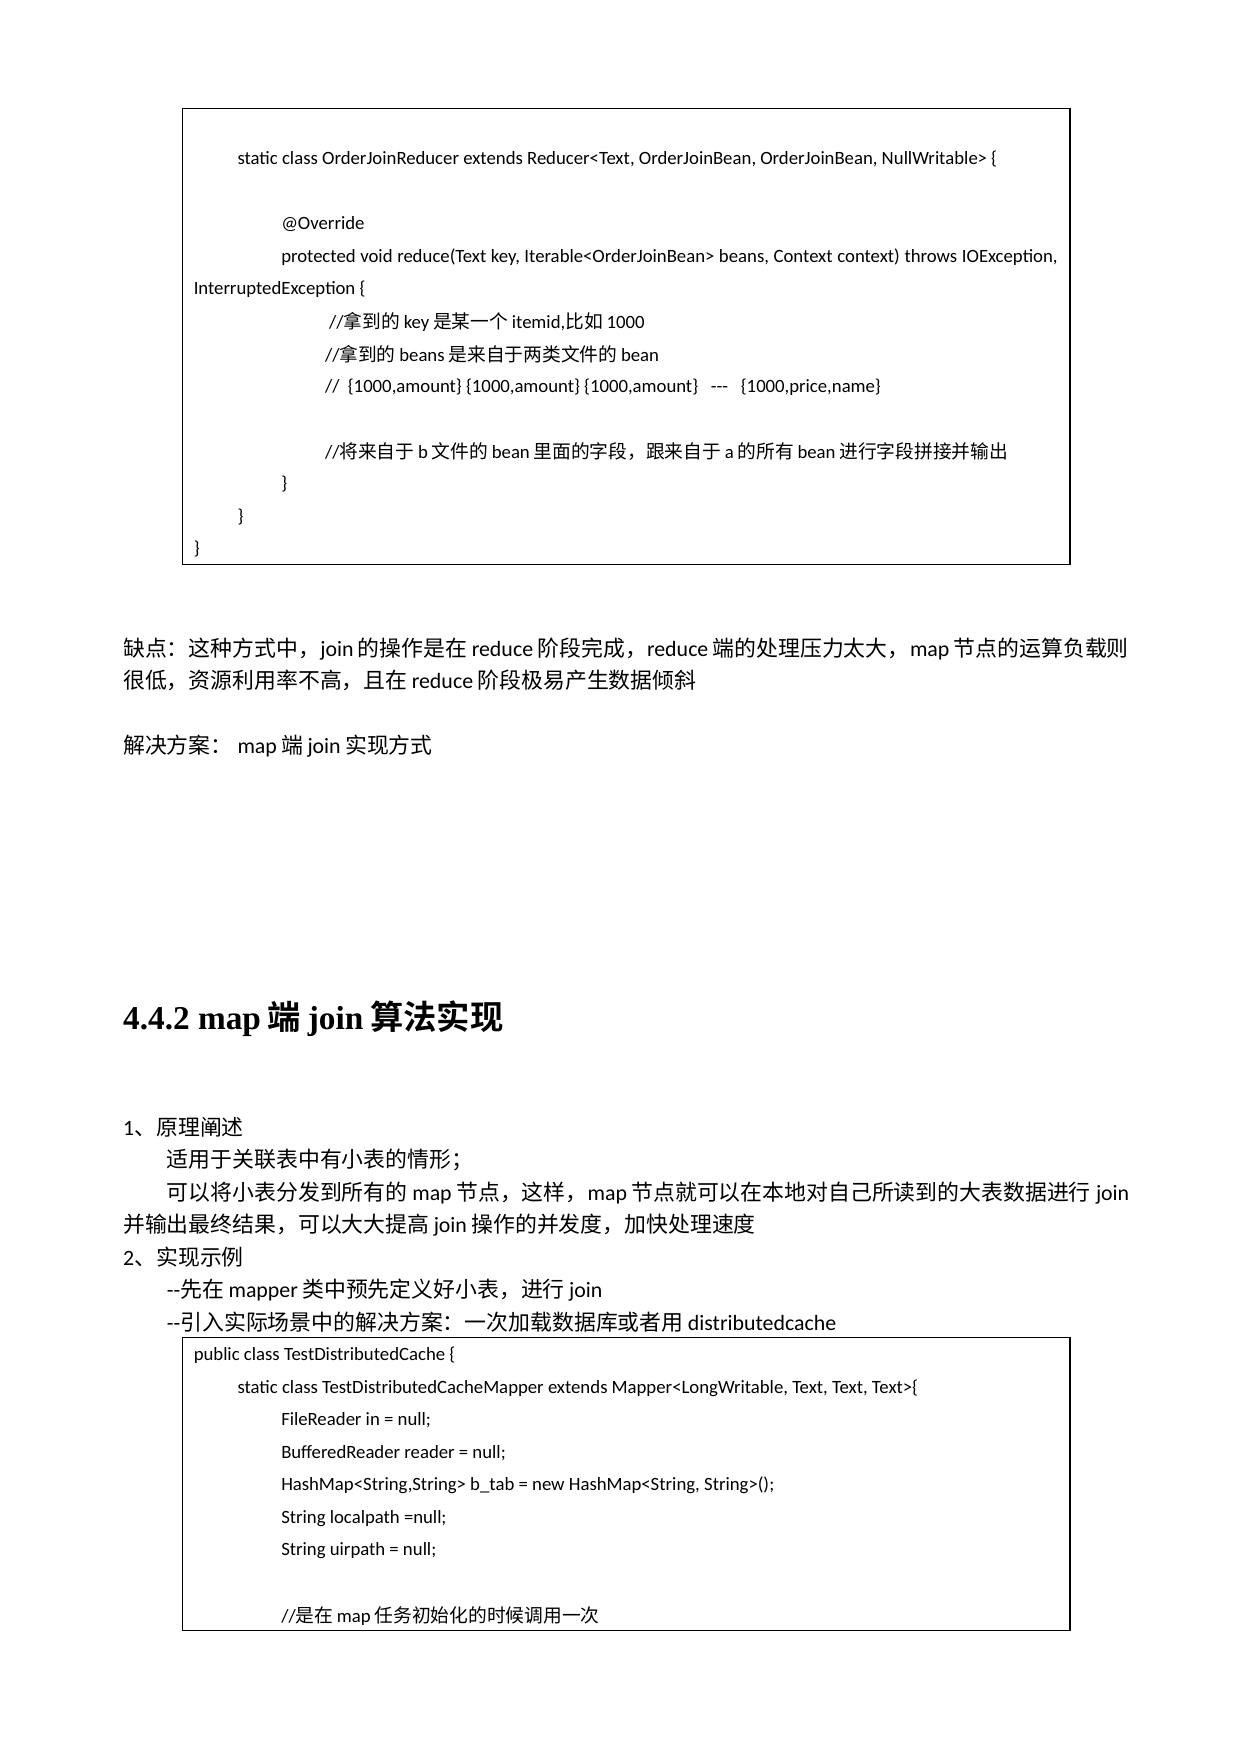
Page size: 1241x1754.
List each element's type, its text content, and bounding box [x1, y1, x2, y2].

text 解决方案： map端join实现方式 [123, 728, 1129, 760]
text 可以将小表分发到所有的map节点，这样，map节点就可以在本地对自己所读到的大表数据进行join并输出最终结果，可以大大提高join操作的并发度，加快处理速度 [123, 1174, 1129, 1239]
text 缺点：这种方式中，join的操作是在reduce阶段完成，reduce端的处理压力太大，map节点的运算负载则很低，资源利用率不高，且在reduce阶段极易产生数据倾斜 [123, 630, 1129, 695]
text 适用于关联表中有小表的情形； [123, 1142, 1129, 1174]
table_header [183, 1338, 1069, 1630]
text 1、原理阐述 [123, 1109, 1129, 1142]
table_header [183, 109, 1069, 564]
text --先在mapper类中预先定义好小表，进行join [123, 1272, 1129, 1304]
text 2、实现示例 [123, 1239, 1129, 1272]
text --引入实际场景中的解决方案：一次加载数据库或者用distributedcache [123, 1304, 1129, 1337]
subtitle 4.4.2 map端join算法实现 [123, 982, 1129, 1047]
